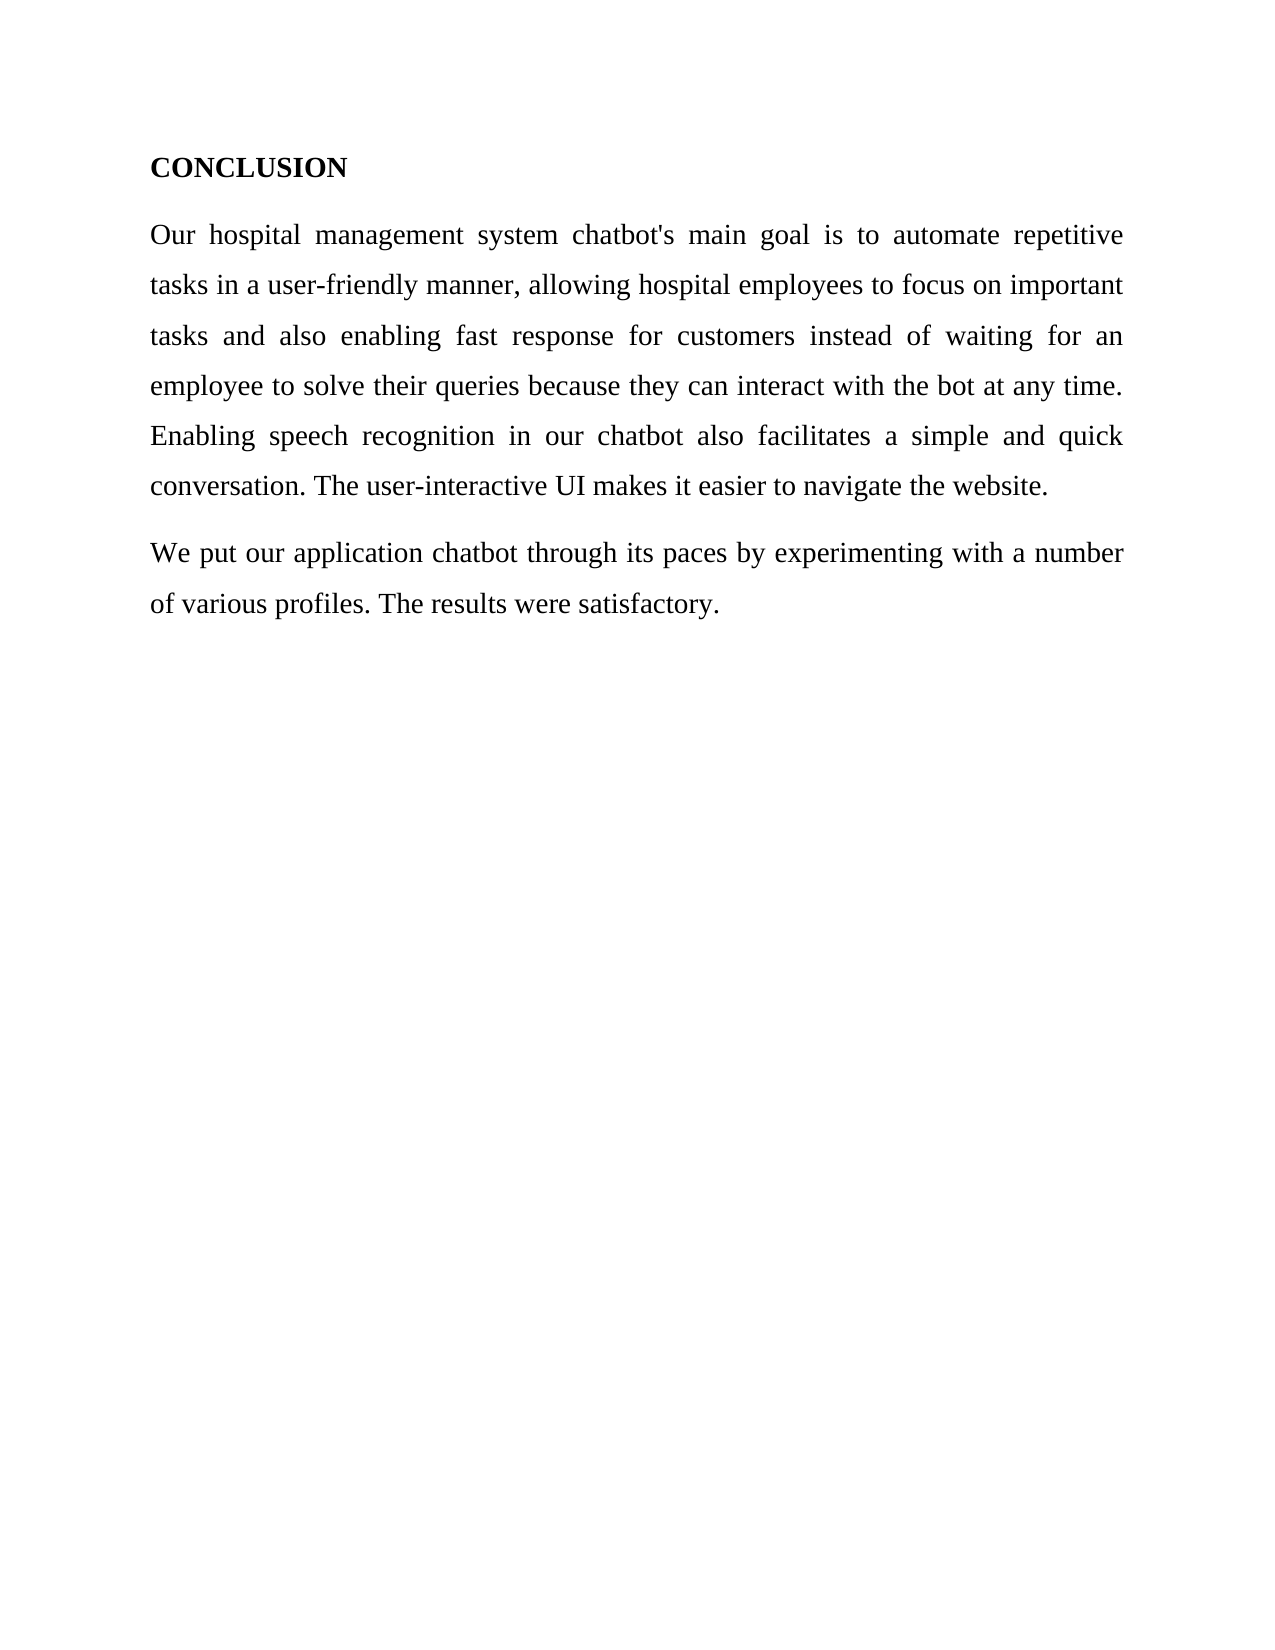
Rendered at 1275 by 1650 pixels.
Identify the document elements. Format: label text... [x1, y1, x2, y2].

text Our hospital management system chatbot's main goal is to automate repetitive tasks in a user-friendly manner, allowing hospital employees to focus on important tasks and also enabling fast response for customers instead of waiting for an employee to solve their queries because they can interact with the bot at any time. Enabling speech recognition in our chatbot also facilitates a simple and quick conversation. The user-interactive UI makes it easier to navigate the website. [150, 217, 1125, 502]
text We put our application chatbot through its paces by experimenting with a number of various profiles. The results were satisfactory. [150, 536, 1125, 619]
text CONCLUSION [150, 150, 1125, 183]
